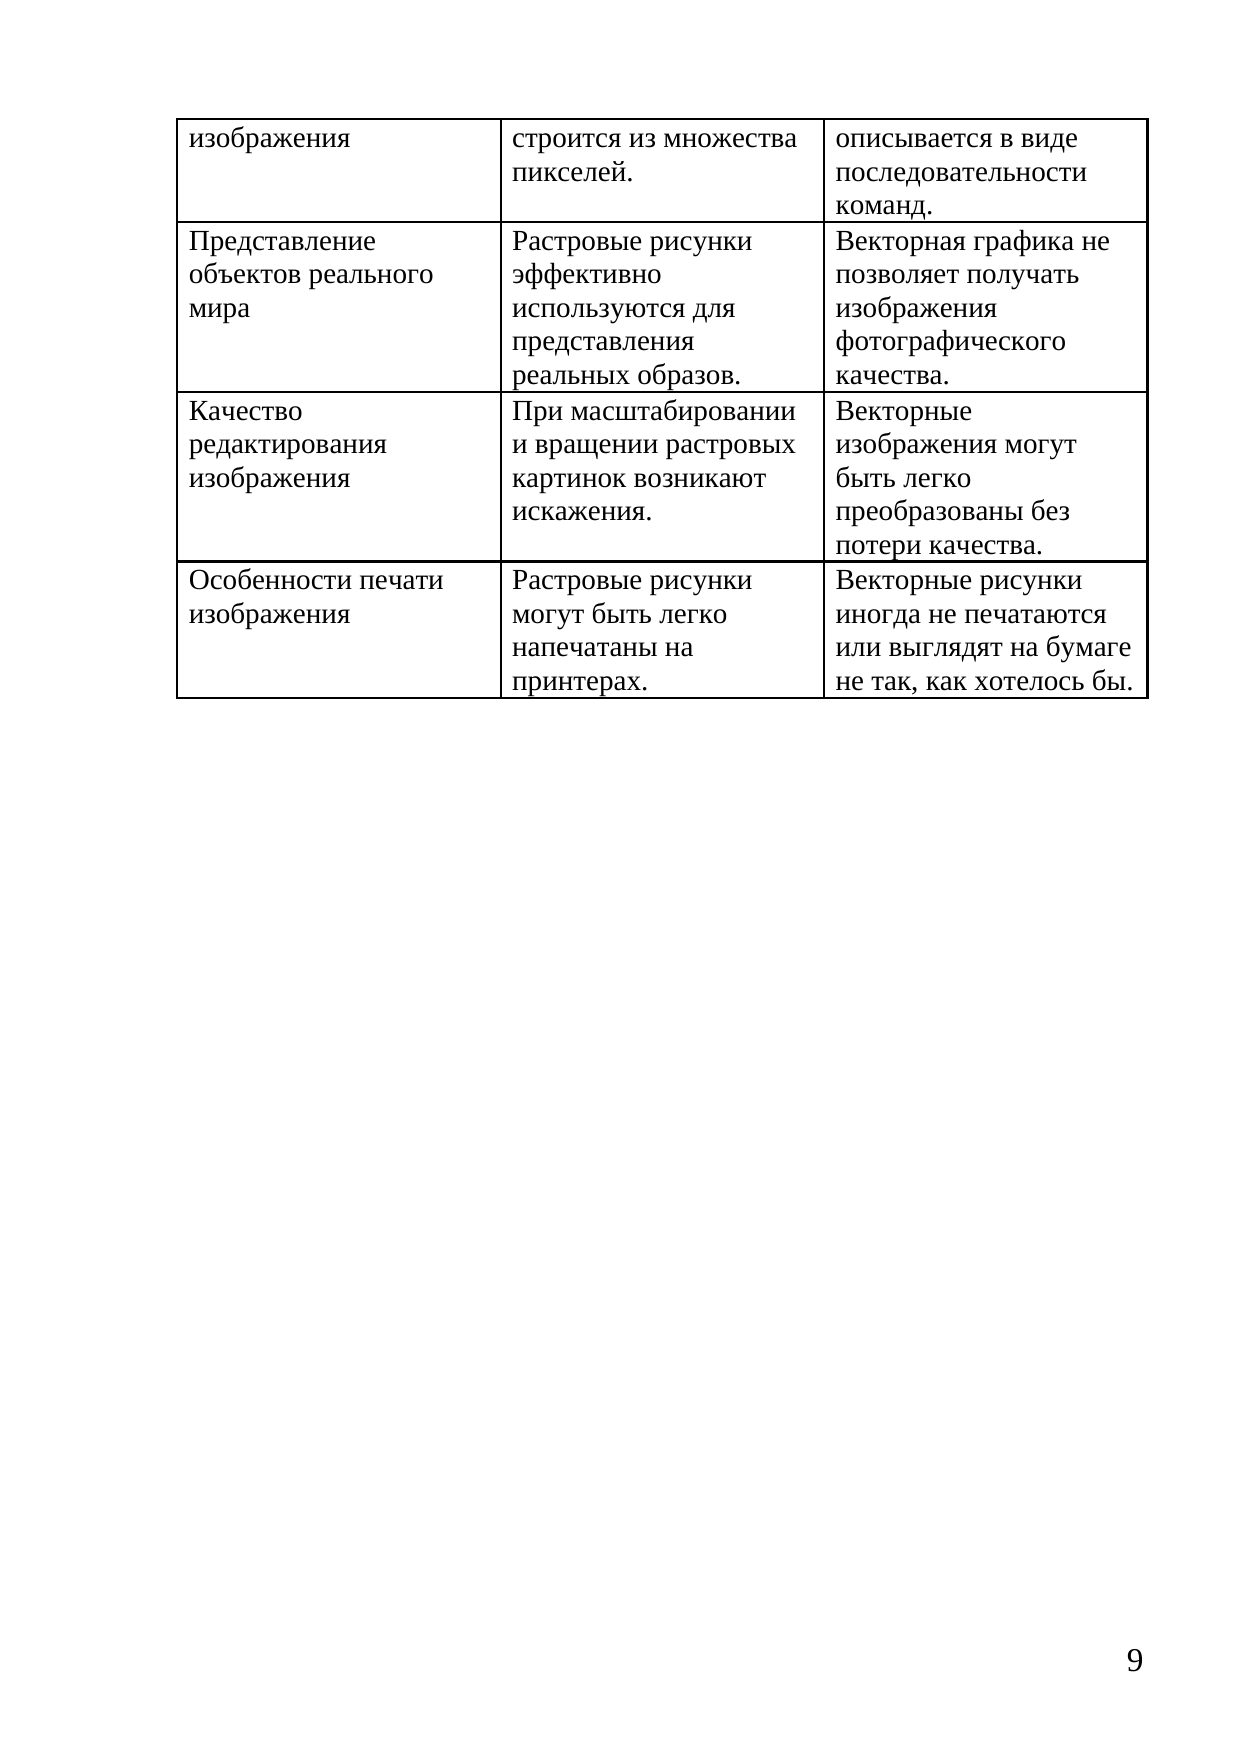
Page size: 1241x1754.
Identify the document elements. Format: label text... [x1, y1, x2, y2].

table_cell Векторная графика не позволяет получать изображения фотографического качества. [825, 223, 1146, 391]
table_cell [825, 120, 1146, 221]
table_cell Векторные рисунки иногда не печатаются или выглядят на бумаге не так, как хотелось бы. [825, 563, 1146, 697]
table_cell Представление объектов реального мира [178, 223, 500, 391]
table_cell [178, 120, 500, 221]
table_cell Растровые рисунки могут быть легко напечатаны на принтерах. [502, 563, 823, 697]
table_cell Растровые рисунки эффективно используются для представления реальных образов. [502, 223, 823, 391]
table_cell Особенности печати изображения [178, 563, 500, 697]
table_cell Качество редактирования изображения [178, 393, 500, 560]
table_cell При масштабировании и вращении растровых картинок возникают искажения. [502, 393, 823, 560]
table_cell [502, 120, 823, 221]
table_cell Векторные изображения могут быть легко преобразованы без потери качества. [825, 393, 1146, 560]
